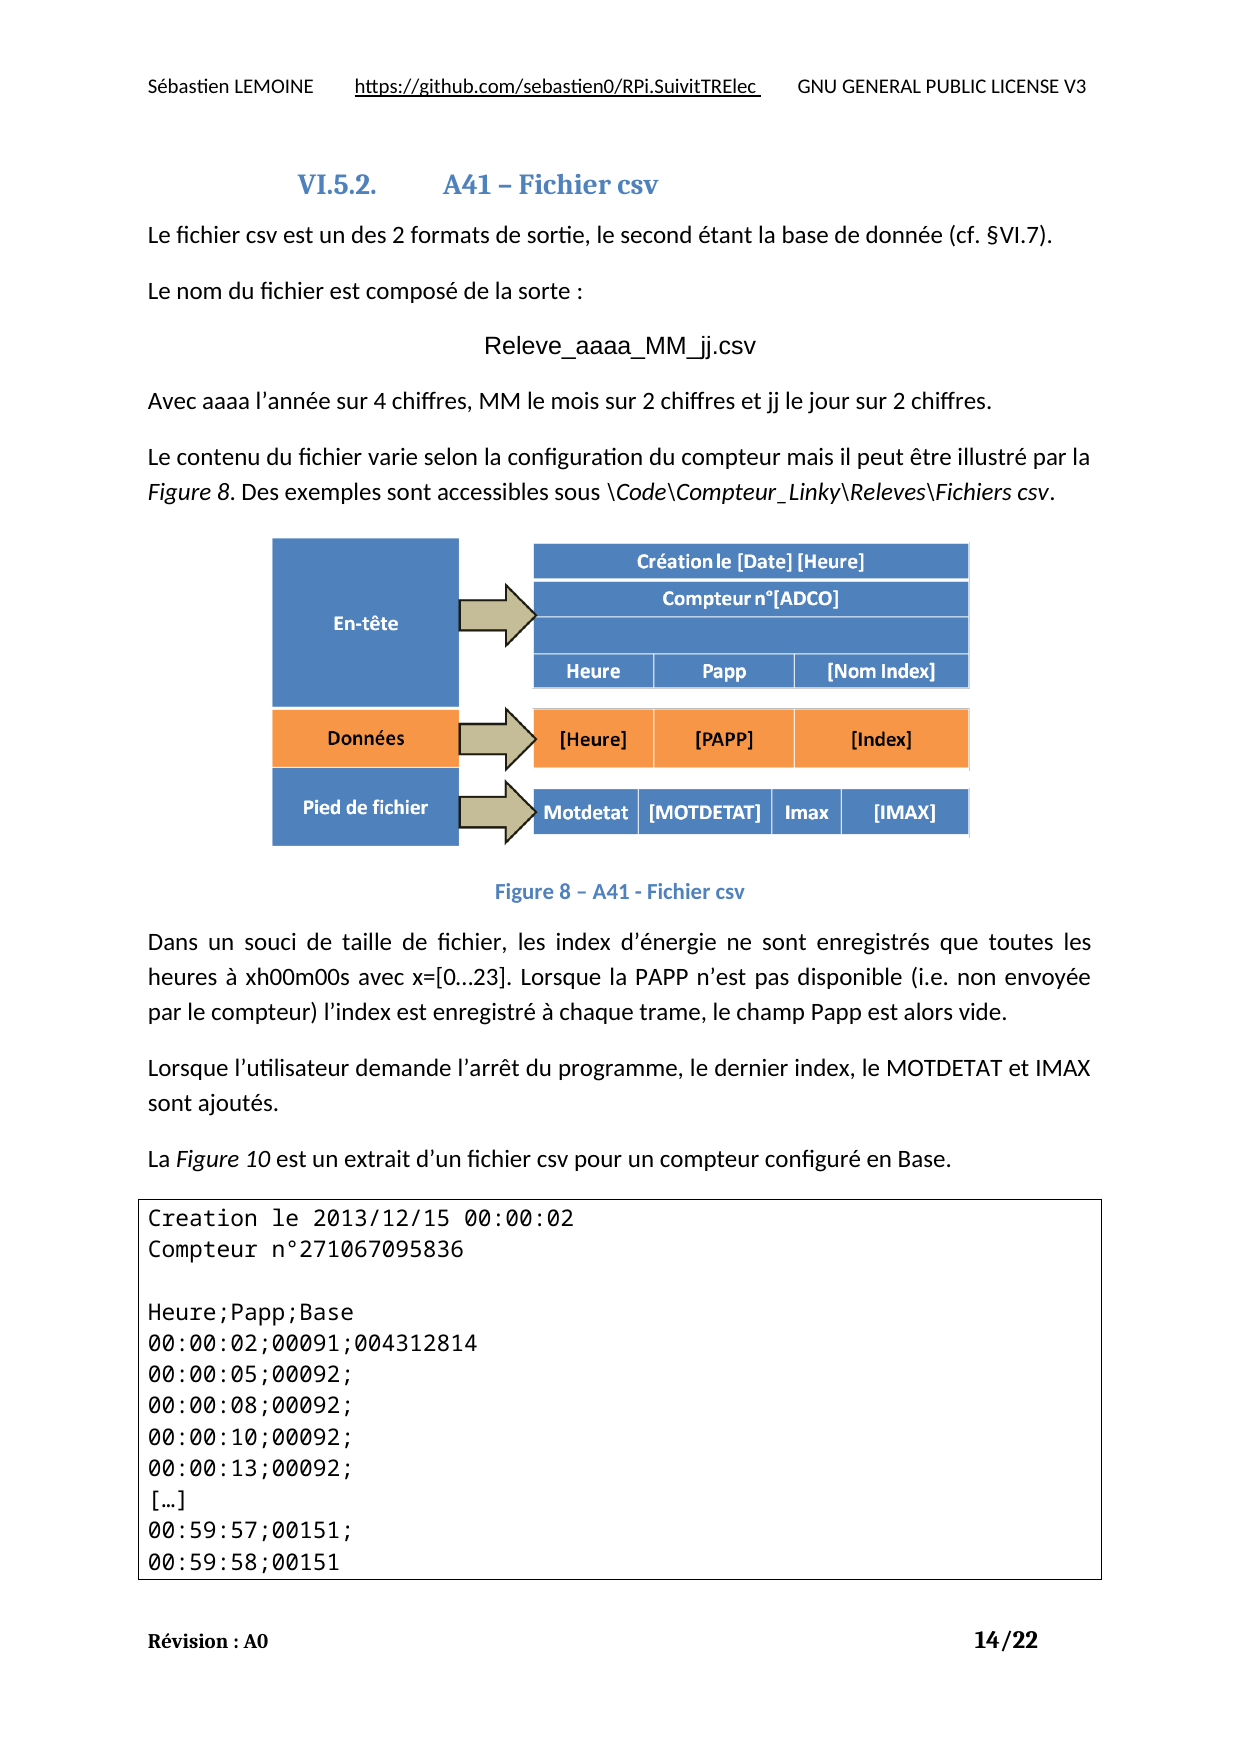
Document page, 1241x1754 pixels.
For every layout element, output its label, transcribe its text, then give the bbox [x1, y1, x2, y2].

text Compteur n°271067095836 [148, 1233, 1093, 1264]
text Heure;Papp;Base [148, 1296, 1093, 1327]
text 00:00:02;00091;004312814 [148, 1327, 1093, 1358]
subtitle A41 – Fichier csv [298, 168, 1093, 202]
text Le fichier csv est un des 2 formats de sortie, le second étant la base de donnée (cf. §VI.7). [148, 219, 1093, 250]
text 00:00:10;00092; [148, 1421, 1093, 1452]
text Avec aaaa l’année sur 4 chiffres, MM le mois sur 2 chiffres et jj le jour sur 2 chiffres. [148, 385, 1093, 416]
text Dans un souci de taille de fichier, les index d’énergie ne sont enregistrés que toutes les heures à xh00m00s avec x=[0…23]. Lorsque la PAPP n’est pas disponible (i.e. non envoyée par le compteur) l’index est enregistré à chaque trame, le champ Papp est alors vide. [148, 926, 1093, 1027]
text Releve_aaaa_MM_jj.csv [148, 331, 1093, 360]
text 00:00:05;00092; [148, 1358, 1093, 1389]
text […] [148, 1483, 1093, 1514]
text 00:00:08;00092; [148, 1389, 1093, 1421]
text 00:00:13;00092; [148, 1452, 1093, 1483]
text Lorsque l’utilisateur demande l’arrêt du programme, le dernier index, le MOTDETAT et IMAX sont ajoutés. [148, 1052, 1093, 1118]
picture [265, 531, 975, 853]
text Creation le 2013/12/15 00:00:02 [139, 1200, 1101, 1233]
text 00:59:58;00151 [139, 1543, 1101, 1579]
text 00:59:57;00151; [148, 1514, 1093, 1543]
text Le nom du fichier est composé de la sorte : [148, 275, 1093, 306]
